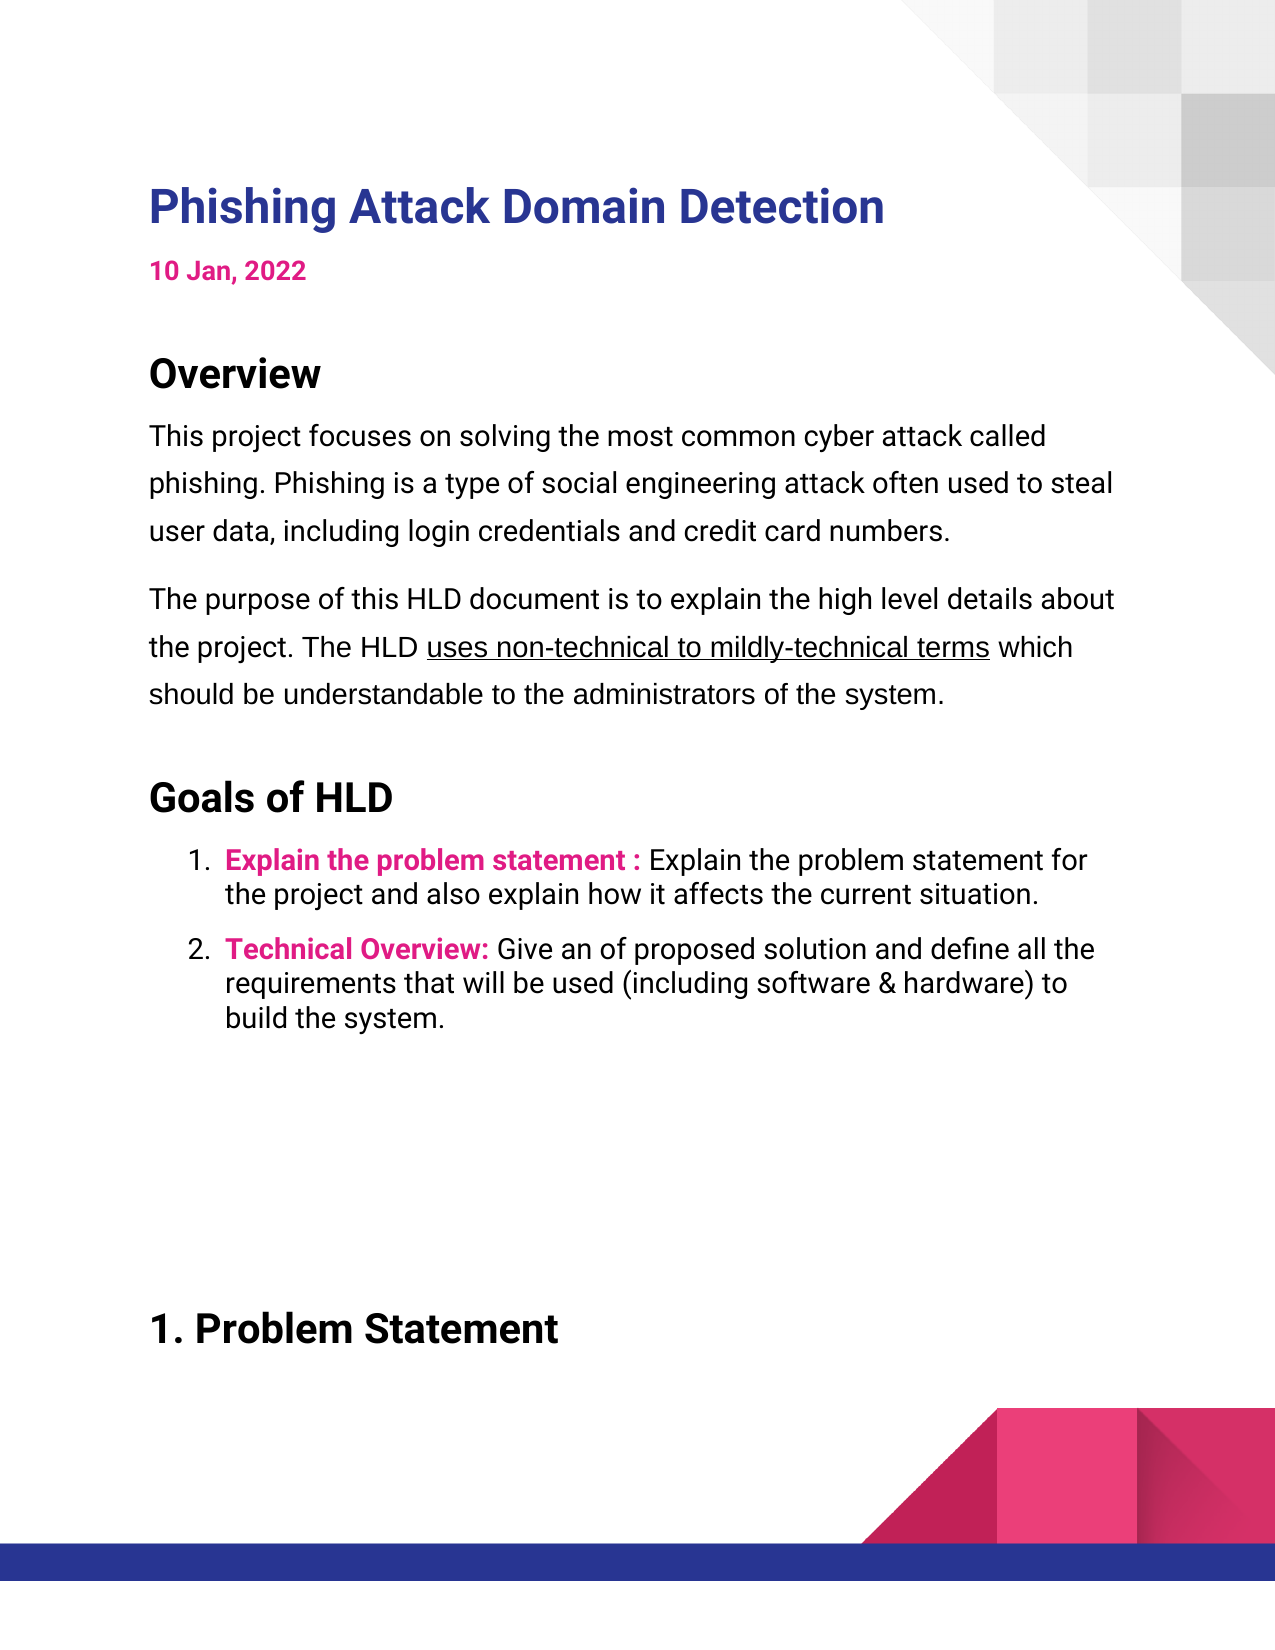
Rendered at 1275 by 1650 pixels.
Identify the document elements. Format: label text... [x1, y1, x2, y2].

list Explain the problem statement : Explain the problem statement for the project and also explain how it affects the current situation. [187, 843, 1125, 912]
title Phishing Attack Domain Detection [148, 178, 1125, 235]
list Technical Overview: Give an of proposed solution and define all the requirements that will be used (including software & hardware) to build the system. [187, 933, 1125, 1035]
subtitle Overview [148, 349, 1125, 398]
subtitle 10 Jan, 2022 [148, 256, 1125, 287]
picture [900, 0, 1275, 375]
picture [0, 1407, 1275, 1581]
subtitle 1. Problem Statement [148, 1305, 1125, 1354]
text This project focuses on solving the most common cyber attack called phishing. Phishing is a type of social engineering attack often used to steal user data, including login credentials and credit card numbers. [148, 419, 1125, 548]
text The purpose of this HLD document is to explain the high level details about the project. The HLD uses non-technical to mildly-technical terms which should be understandable to the administrators of the system. [148, 582, 1125, 711]
subtitle Goals of HLD [148, 774, 1125, 823]
